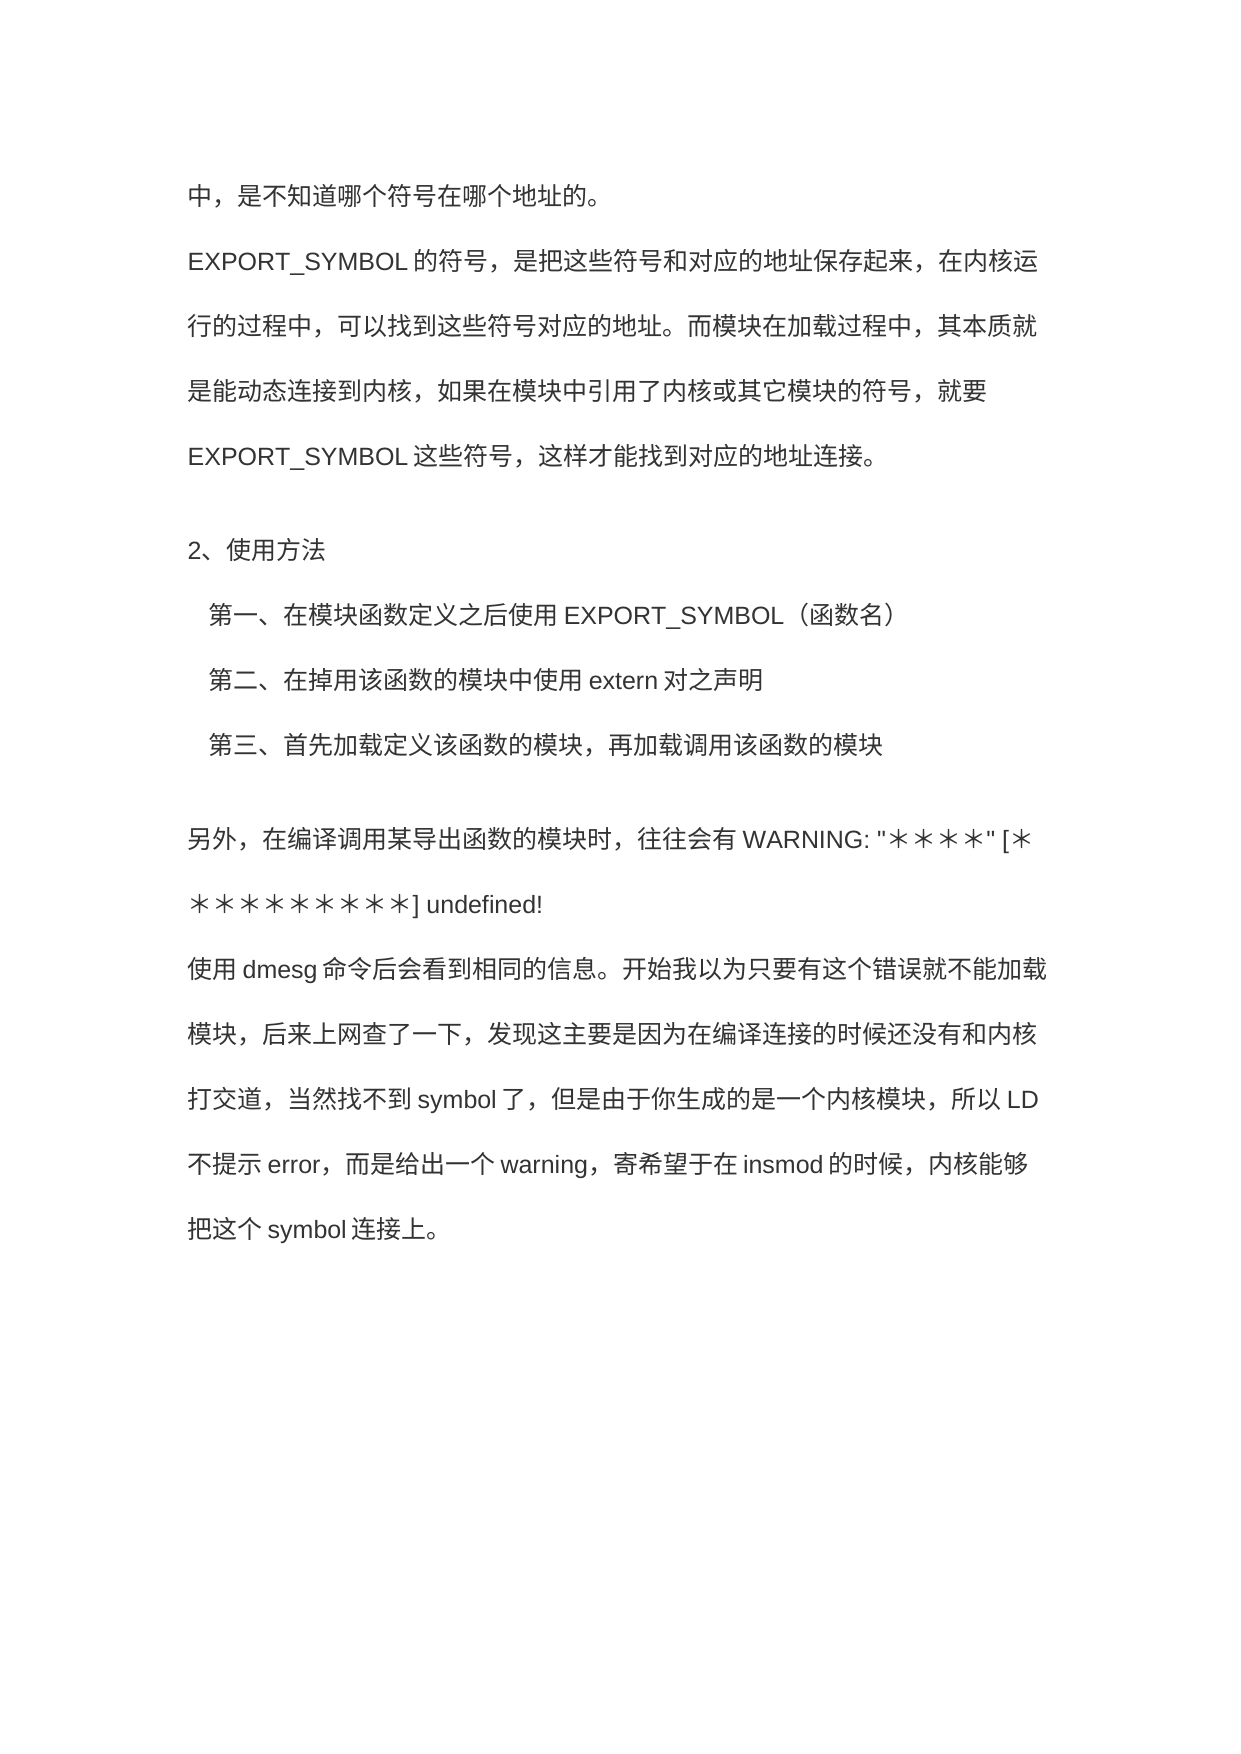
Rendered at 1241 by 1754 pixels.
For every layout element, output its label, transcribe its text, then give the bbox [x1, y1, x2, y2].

text 2、使用方法 第一、在模块函数定义之后使用EXPORT_SYMBOL（函数名） 第二、在掉用该函数的模块中使用extern对之声明 第三、首先加载定义该函数的模块，再加载调用该函数的模块 [187, 516, 1053, 776]
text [187, 162, 1053, 487]
text 另外，在编译调用某导出函数的模块时，往往会有WARNING: "＊＊＊＊" [＊＊＊＊＊＊＊＊＊＊] undefined! 使用dmesg命令后会看到相同的信息。开始我以为只要有这个错误就不能加载模块，后来上网查了一下，发现这主要是因为在编译连接的时候还没有和内核打交道，当然找不到symbol了，但是由于你生成的是一个内核模块，所以LD不提示error，而是给出一个warning，寄希望于在insmod的时候，内核能够把这个symbol连接上。 [187, 805, 1053, 1260]
